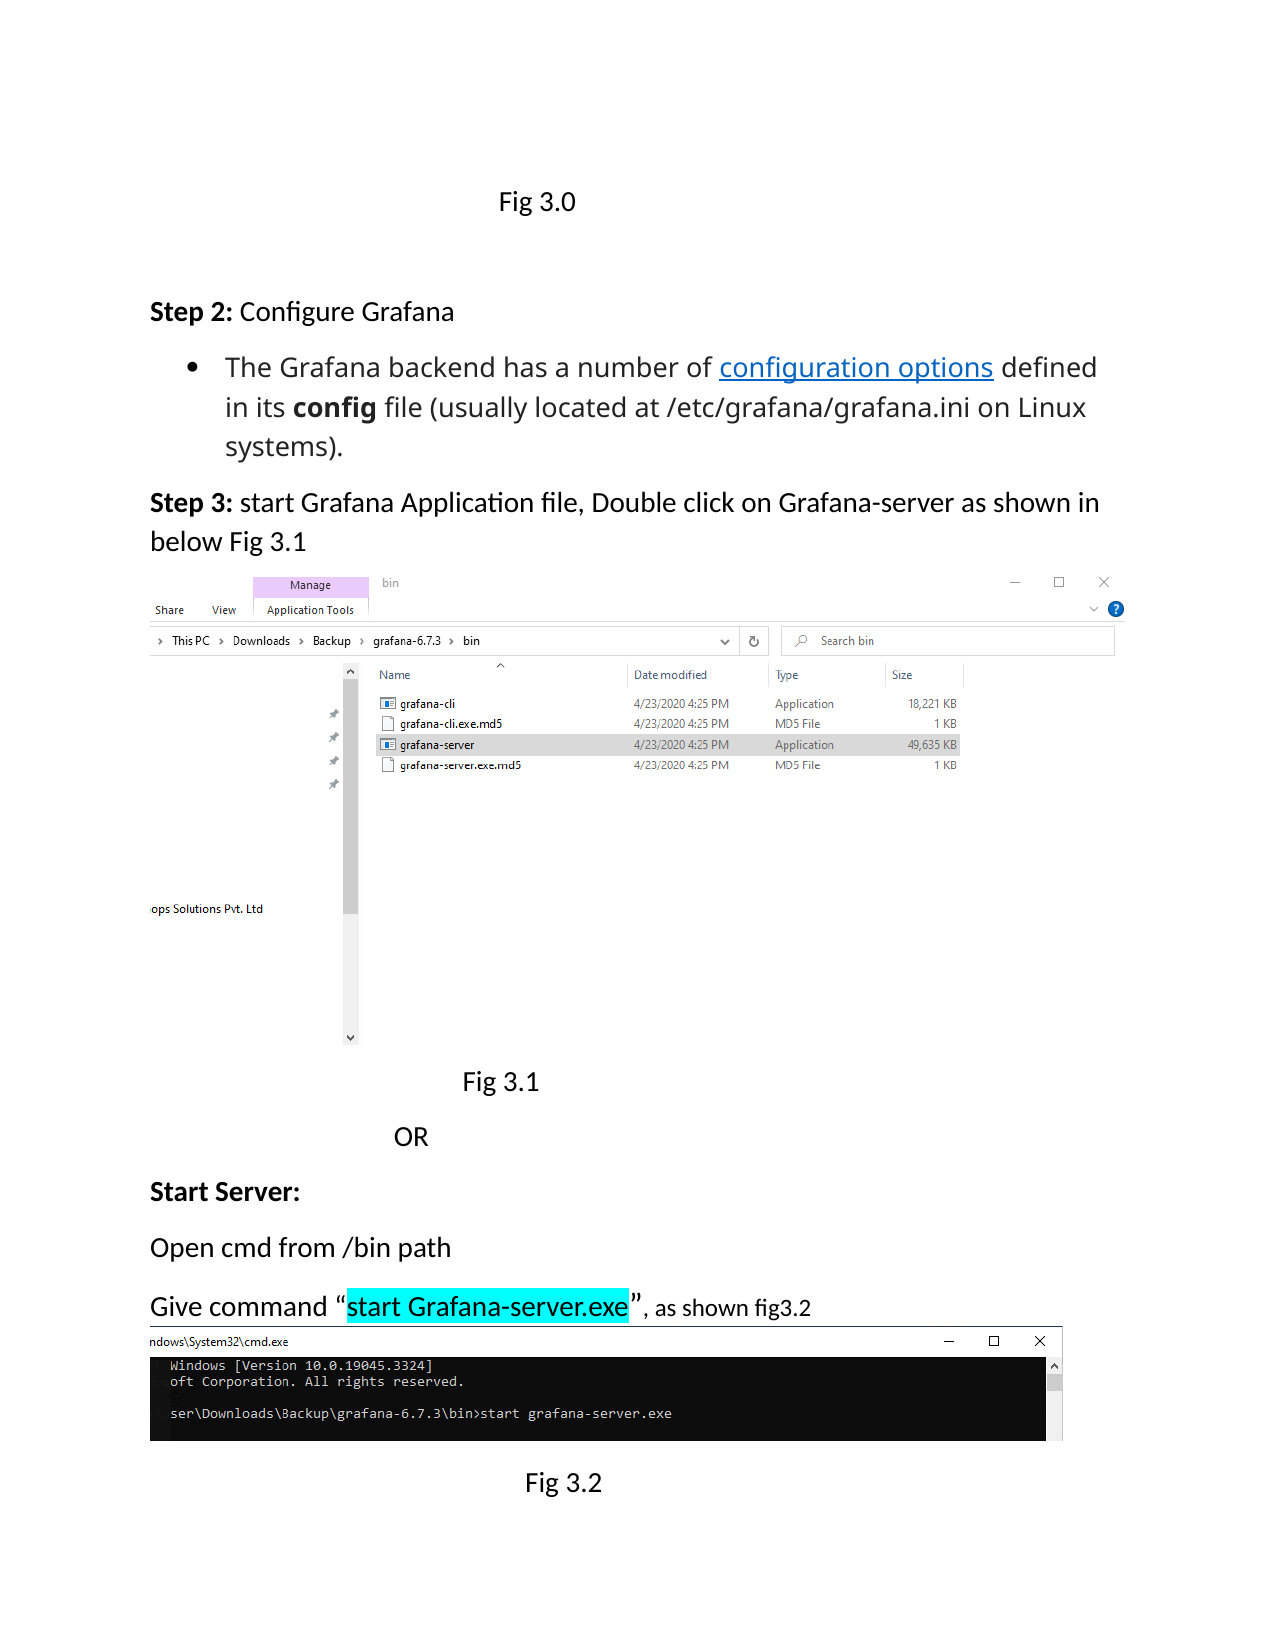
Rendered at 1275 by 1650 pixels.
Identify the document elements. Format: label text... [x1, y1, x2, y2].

text Fig 3.1 [150, 1063, 1125, 1099]
text OR [150, 1118, 1125, 1154]
text Fig 3.0 [150, 183, 1125, 219]
text Step 2: Configure Grafana [150, 293, 1125, 329]
picture [150, 1326, 1063, 1441]
text Fig 3.2 [150, 1464, 1125, 1500]
text Open cmd from /bin path [150, 1229, 1125, 1264]
text Start Server: [150, 1173, 1125, 1209]
picture [150, 577, 1125, 1045]
list The Grafana backend has a number of configuration options defined in its config file (usually located at /etc/grafana/grafana.ini on Linux systems). [187, 348, 1125, 465]
text Step 3: start Grafana Application file, Double click on Grafana-server as shown in below Fig 3.1 [150, 484, 1125, 558]
